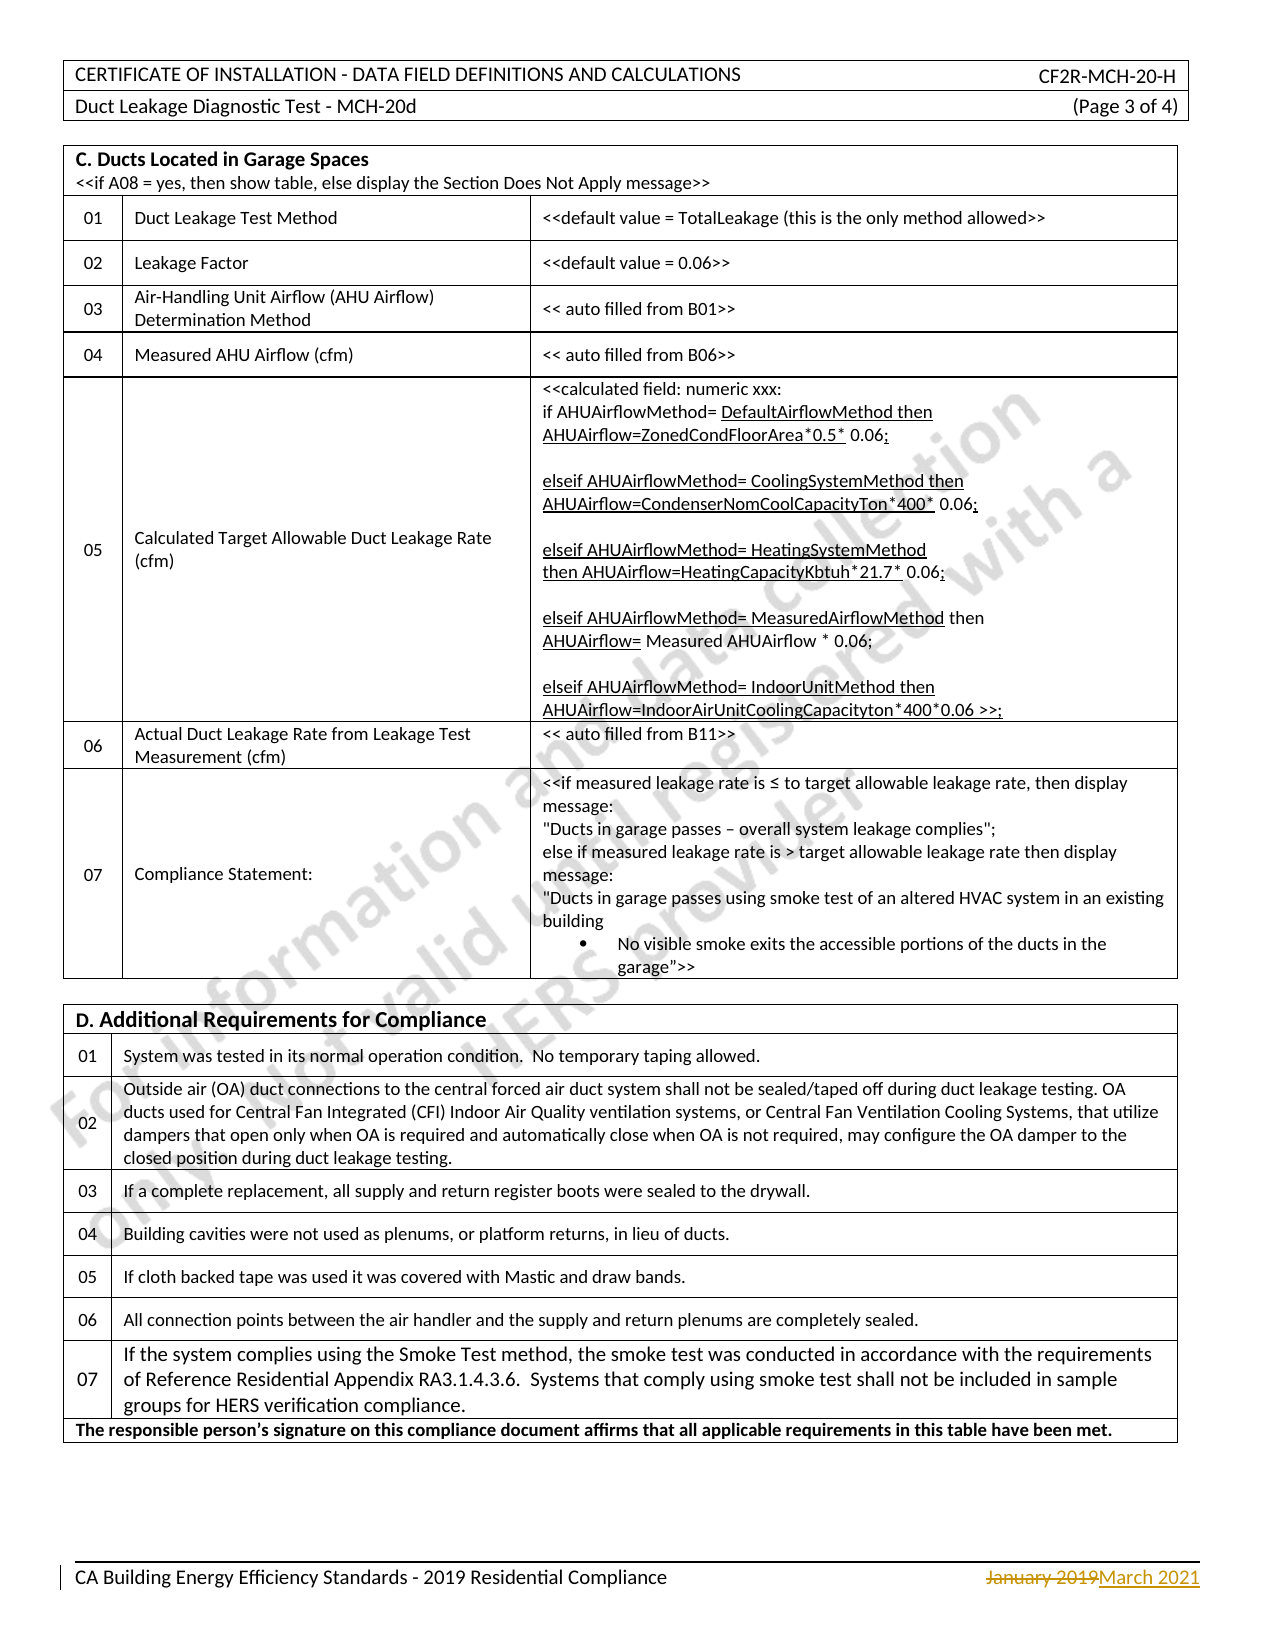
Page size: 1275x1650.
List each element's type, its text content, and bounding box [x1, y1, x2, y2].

table_header C. Ducts Located in Garage Spaces <<if A08 = yes, then show table, else display the Section Does Not Apply message>> [64, 146, 1177, 194]
table_cell Actual Duct Leakage Rate from Leakage Test Measurement (cfm) [123, 722, 530, 768]
table_cell The responsible person’s signature on this compliance document affirms that all applicable requirements in this table have been met. [64, 1419, 1177, 1442]
table_cell 06 [64, 1298, 111, 1340]
table_cell 04 [64, 1213, 111, 1254]
table_header D. Additional Requirements for Compliance [64, 1005, 1177, 1033]
table_cell 02 [64, 1077, 111, 1169]
table_cell <<default value = TotalLeakage (this is the only method allowed>> [531, 196, 1177, 239]
table_cell System was tested in its normal operation condition. No temporary taping allowed. [112, 1034, 1177, 1076]
table_cell 06 [64, 722, 122, 768]
table_cell 07 [64, 769, 122, 978]
table_cell If cloth backed tape was used it was covered with Mastic and draw bands. [112, 1256, 1177, 1297]
table_cell 02 [64, 241, 122, 284]
table_cell If a complete replacement, all supply and return register boots were sealed to the drywall. [112, 1170, 1177, 1212]
table_cell Air-Handling Unit Airflow (AHU Airflow) Determination Method [123, 286, 530, 331]
table_cell All connection points between the air handler and the supply and return plenums are completely sealed. [112, 1298, 1177, 1340]
table_cell Outside air (OA) duct connections to the central forced air duct system shall not be sealed/taped off during duct leakage testing. OA ducts used for Central Fan Integrated (CFI) Indoor Air Quality ventilation systems, or Central Fan Ventilation Cooling Systems, that utilize dampers that open only when OA is required and automatically close when OA is not required, may configure the OA damper to the closed position during duct leakage testing. [112, 1077, 1177, 1169]
table_cell << auto filled from B06>> [531, 333, 1177, 376]
table_cell <<calculated field: numeric xxx: if AHUAirflowMethod= DefaultAirflowMethod then AHUAirflow=ZonedCondFloorArea*0.5* 0.06; elseif AHUAirflowMethod= CoolingSystemMethod then AHUAirflow=CondenserNomCoolCapacityTon*400* 0.06; elseif AHUAirflowMethod= HeatingSystemMethod then AHUAirflow=HeatingCapacityKbtuh*21.7* 0.06; elseif AHUAirflowMethod= MeasuredAirflowMethod then AHUAirflow= Measured AHUAirflow * 0.06; elseif AHUAirflowMethod= IndoorUnitMethod then AHUAirflow=IndoorAirUnitCoolingCapacityton*400*0.06 >>; [531, 378, 1177, 721]
table_cell Building cavities were not used as plenums, or platform returns, in lieu of ducts. [112, 1213, 1177, 1254]
table_cell 01 [64, 1034, 111, 1076]
table_cell Measured AHU Airflow (cfm) [123, 333, 530, 376]
table_cell Leakage Factor [123, 241, 530, 284]
table_cell << auto filled from B01>> [531, 286, 1177, 331]
table_cell 04 [64, 333, 122, 376]
table_cell Calculated Target Allowable Duct Leakage Rate (cfm) [123, 378, 530, 721]
table_cell 03 [64, 286, 122, 331]
table_cell 05 [64, 378, 122, 721]
table_cell <<default value = 0.06>> [531, 241, 1177, 284]
table_cell 03 [64, 1170, 111, 1212]
table_cell 07 [64, 1341, 111, 1417]
table_cell <<if measured leakage rate is ≤ to target allowable leakage rate, then display message: "Ducts in garage passes – overall system leakage complies"; else if measured leakage rate is > target allowable leakage rate then display message: "Ducts in garage passes using smoke test of an altered HVAC system in an existing building No visible smoke exits the accessible portions of the ducts in the garage”>> [531, 769, 1177, 978]
table_cell << auto filled from B11>> [531, 722, 1177, 768]
table_cell If the system complies using the Smoke Test method, the smoke test was conducted in accordance with the requirements of Reference Residential Appendix RA3.1.4.3.6. Systems that comply using smoke test shall not be included in sample groups for HERS verification compliance. [112, 1341, 1177, 1417]
table_cell 05 [64, 1256, 111, 1297]
table_cell 01 [64, 196, 122, 239]
table_cell Compliance Statement: [123, 769, 530, 978]
table_cell Duct Leakage Test Method [123, 196, 530, 239]
